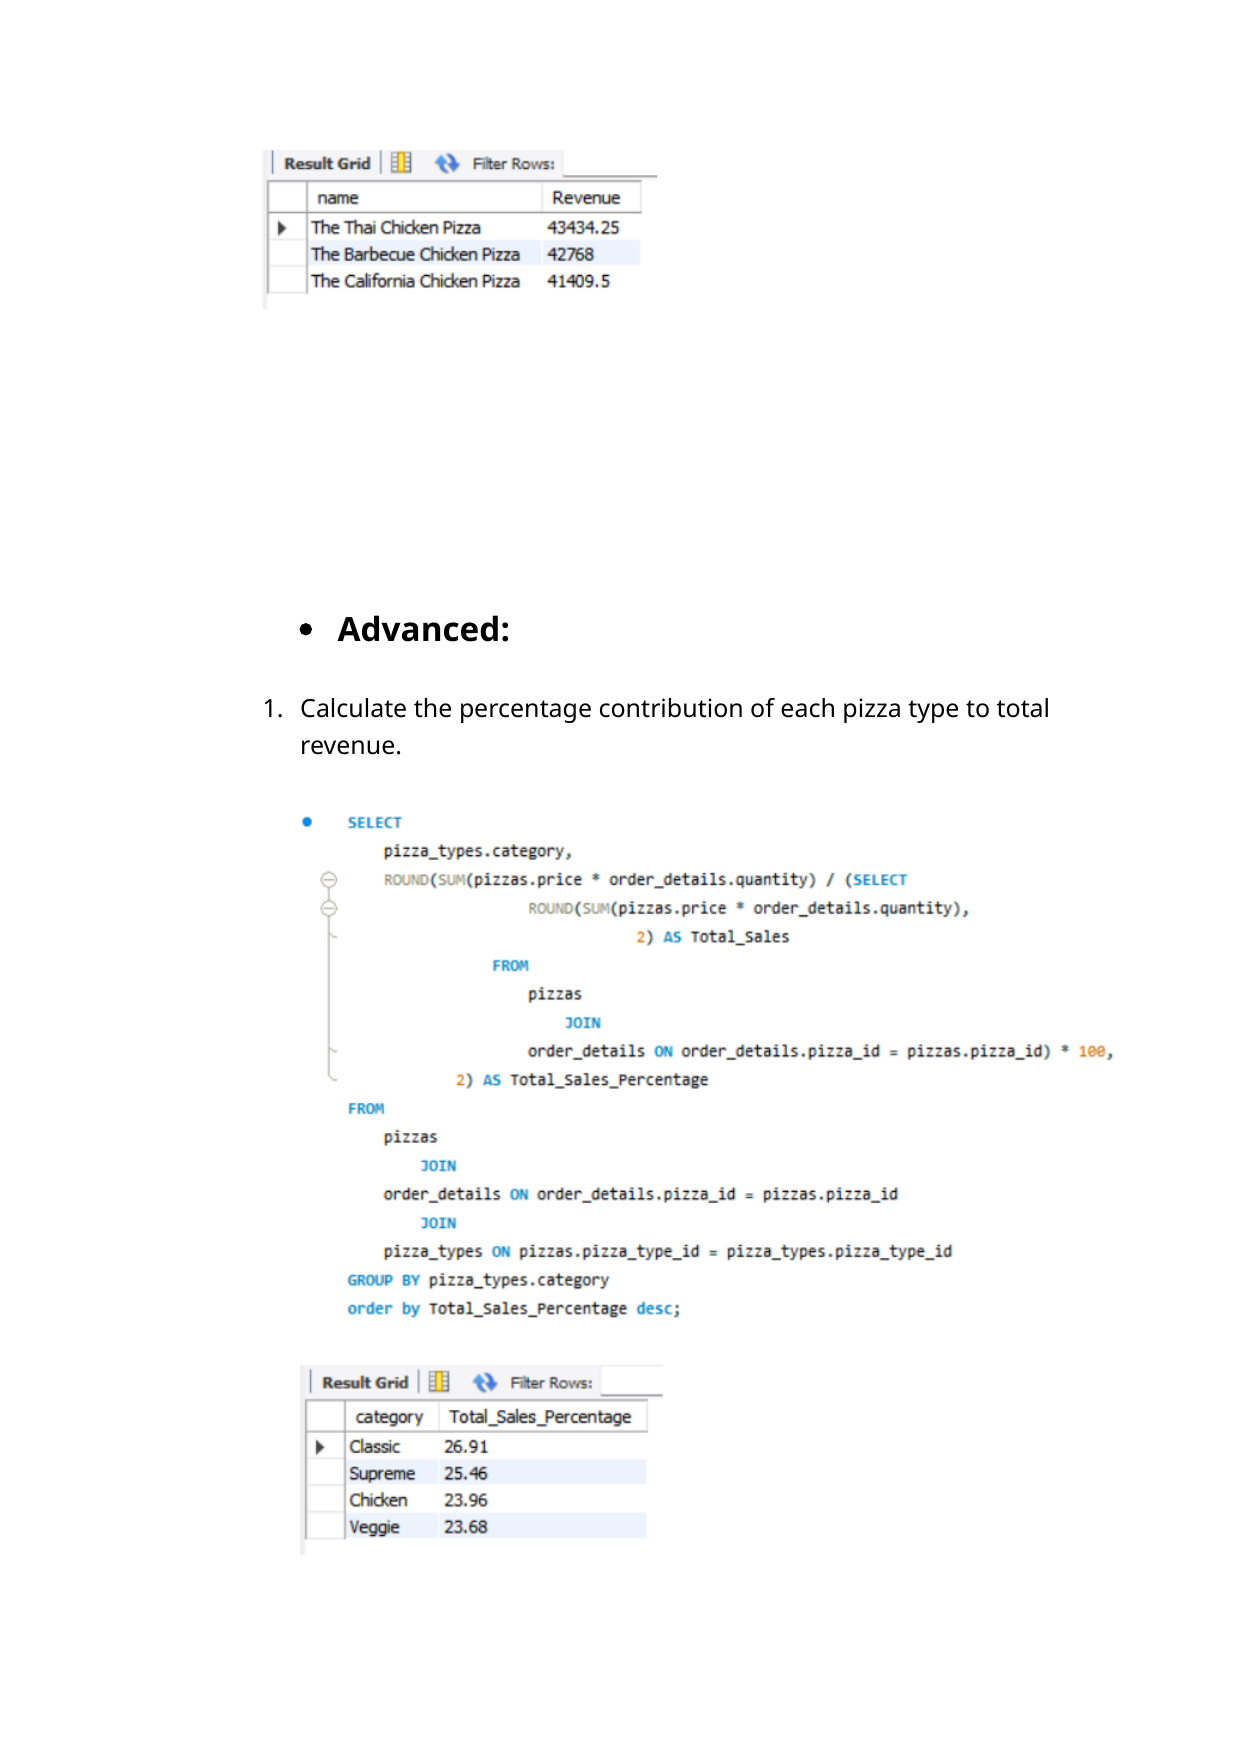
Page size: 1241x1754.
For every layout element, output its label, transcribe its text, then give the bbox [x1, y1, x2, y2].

picture [262, 150, 658, 309]
picture [300, 1365, 663, 1555]
picture [300, 801, 1124, 1327]
list Calculate the percentage contribution of each pizza type to total revenue. [262, 691, 1090, 762]
list Advanced: [300, 605, 1090, 651]
